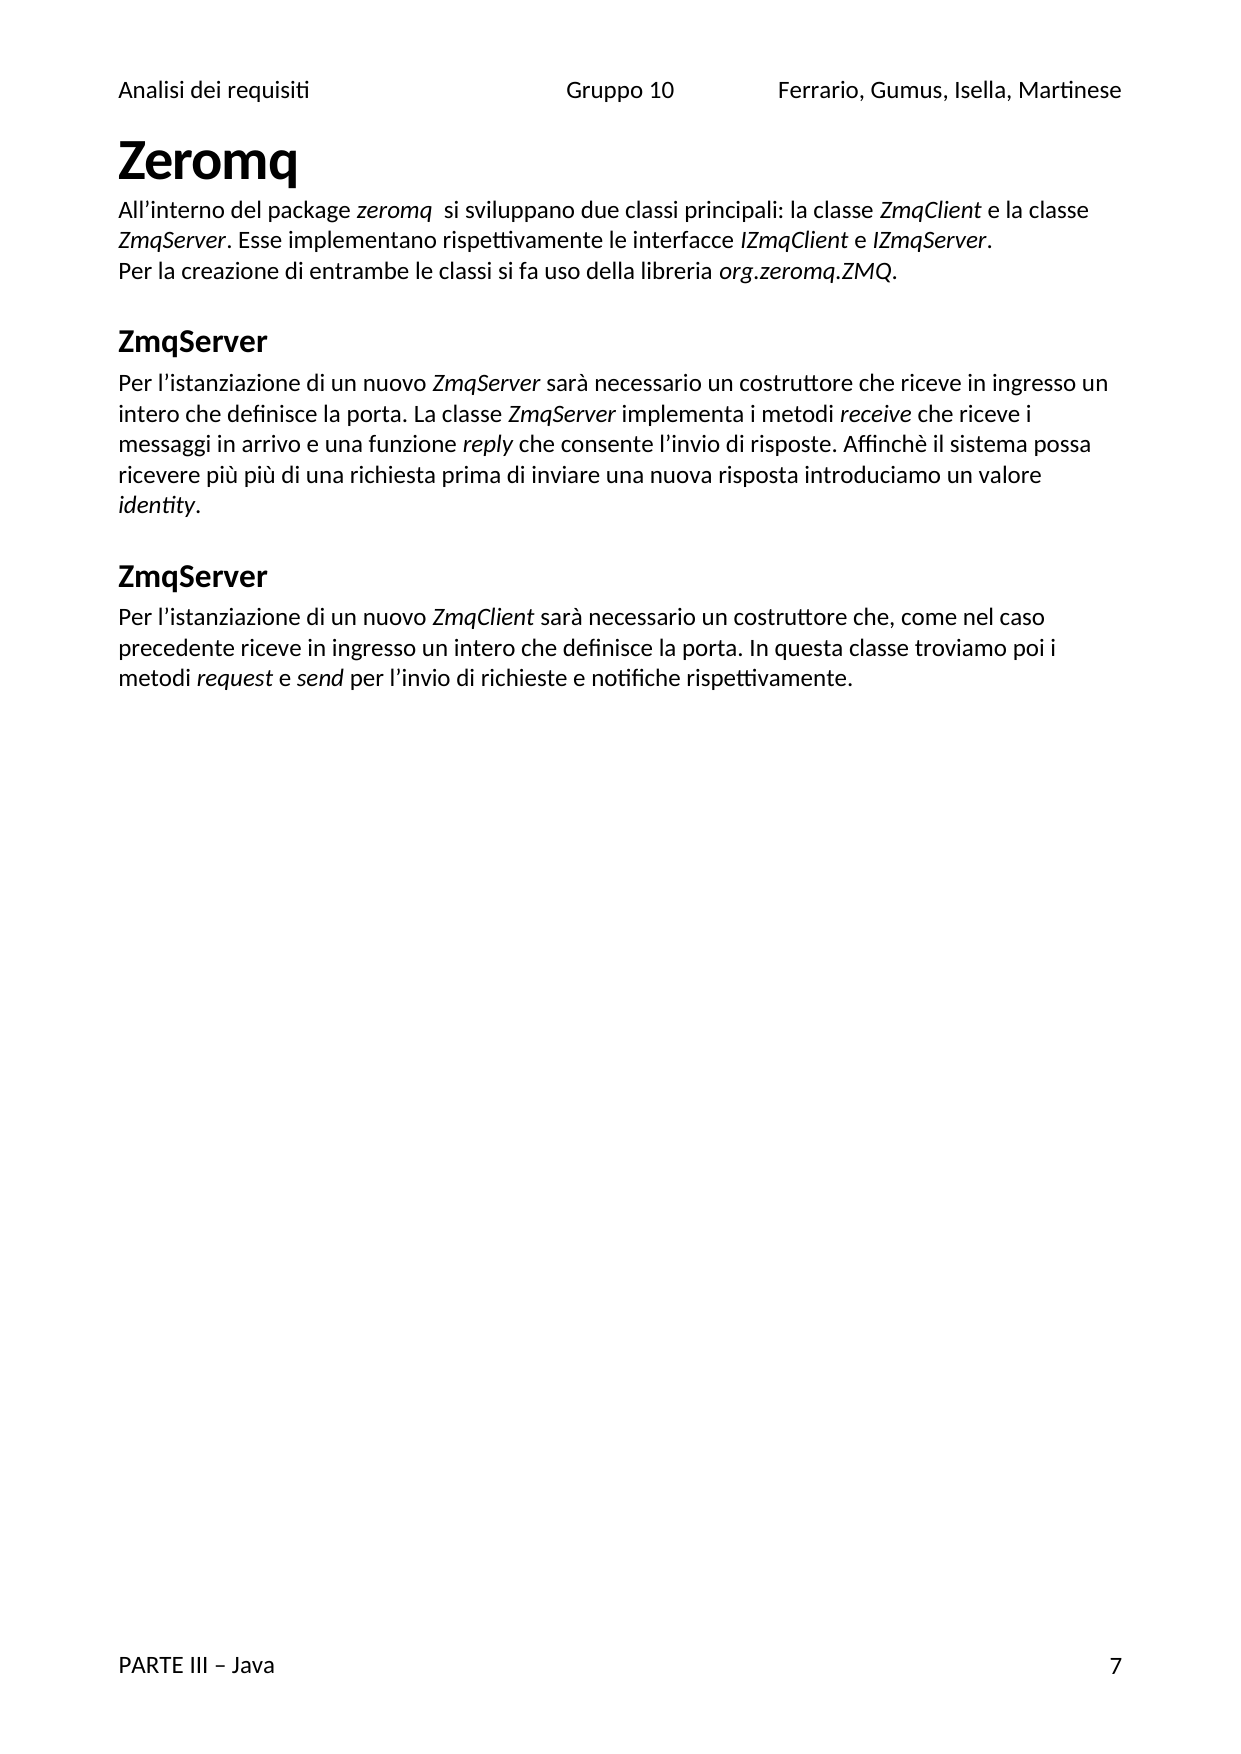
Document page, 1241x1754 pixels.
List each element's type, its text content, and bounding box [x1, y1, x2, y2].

text Per la creazione di entrambe le classi si fa uso della libreria org.zeromq.ZMQ. [118, 255, 1122, 286]
subtitle ZmqServer [118, 320, 1122, 361]
title Zeromq [118, 123, 1122, 194]
text Per l’istanziazione di un nuovo ZmqClient sarà necessario un costruttore che, come nel caso precedente riceve in ingresso un intero che definisce la porta. In questa classe troviamo poi i metodi request e send per l’invio di richieste e notifiche rispettivamente. [118, 602, 1122, 693]
text All’interno del package zeromq si sviluppano due classi principali: la classe ZmqClient e la classe ZmqServer. Esse implementano rispettivamente le interfacce IZmqClient e IZmqServer. [118, 194, 1122, 255]
text Per l’istanziazione di un nuovo ZmqServer sarà necessario un costruttore che riceve in ingresso un intero che definisce la porta. La classe ZmqServer implementa i metodi receive che riceve i messaggi in arrivo e una funzione reply che consente l’invio di risposte. Affinchè il sistema possa ricevere più più di una richiesta prima di inviare una nuova risposta introduciamo un valore identity. [118, 367, 1122, 520]
subtitle ZmqServer [118, 554, 1122, 595]
